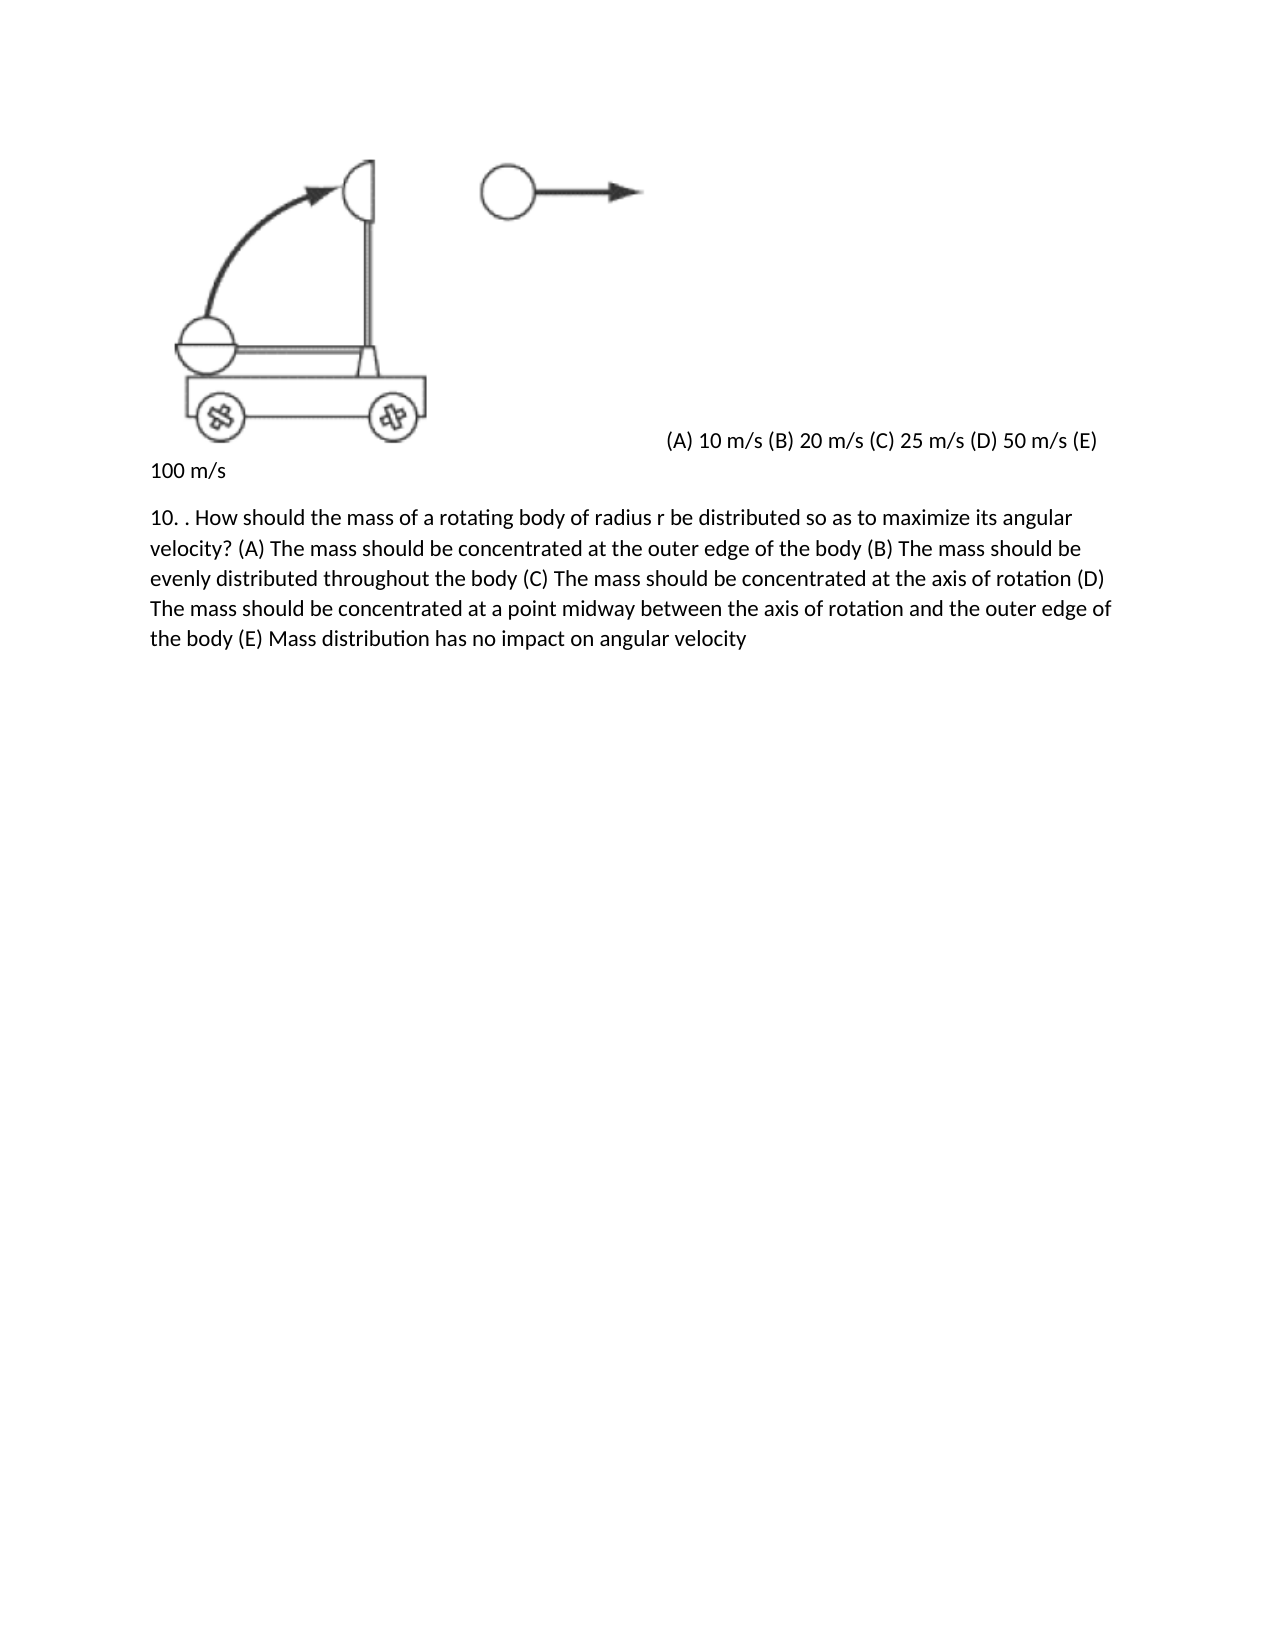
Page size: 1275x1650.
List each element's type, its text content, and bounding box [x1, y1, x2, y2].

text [150, 150, 1125, 484]
text 10. . How should the mass of a rotating body of radius r be distributed so as to maximize its angular velocity? (A) The mass should be concentrated at the outer edge of the body (B) The mass should be evenly distributed throughout the body (C) The mass should be concentrated at the axis of rotation (D) The mass should be concentrated at a point midway between the axis of rotation and the outer edge of the body (E) Mass distribution has no impact on angular velocity [150, 503, 1125, 652]
